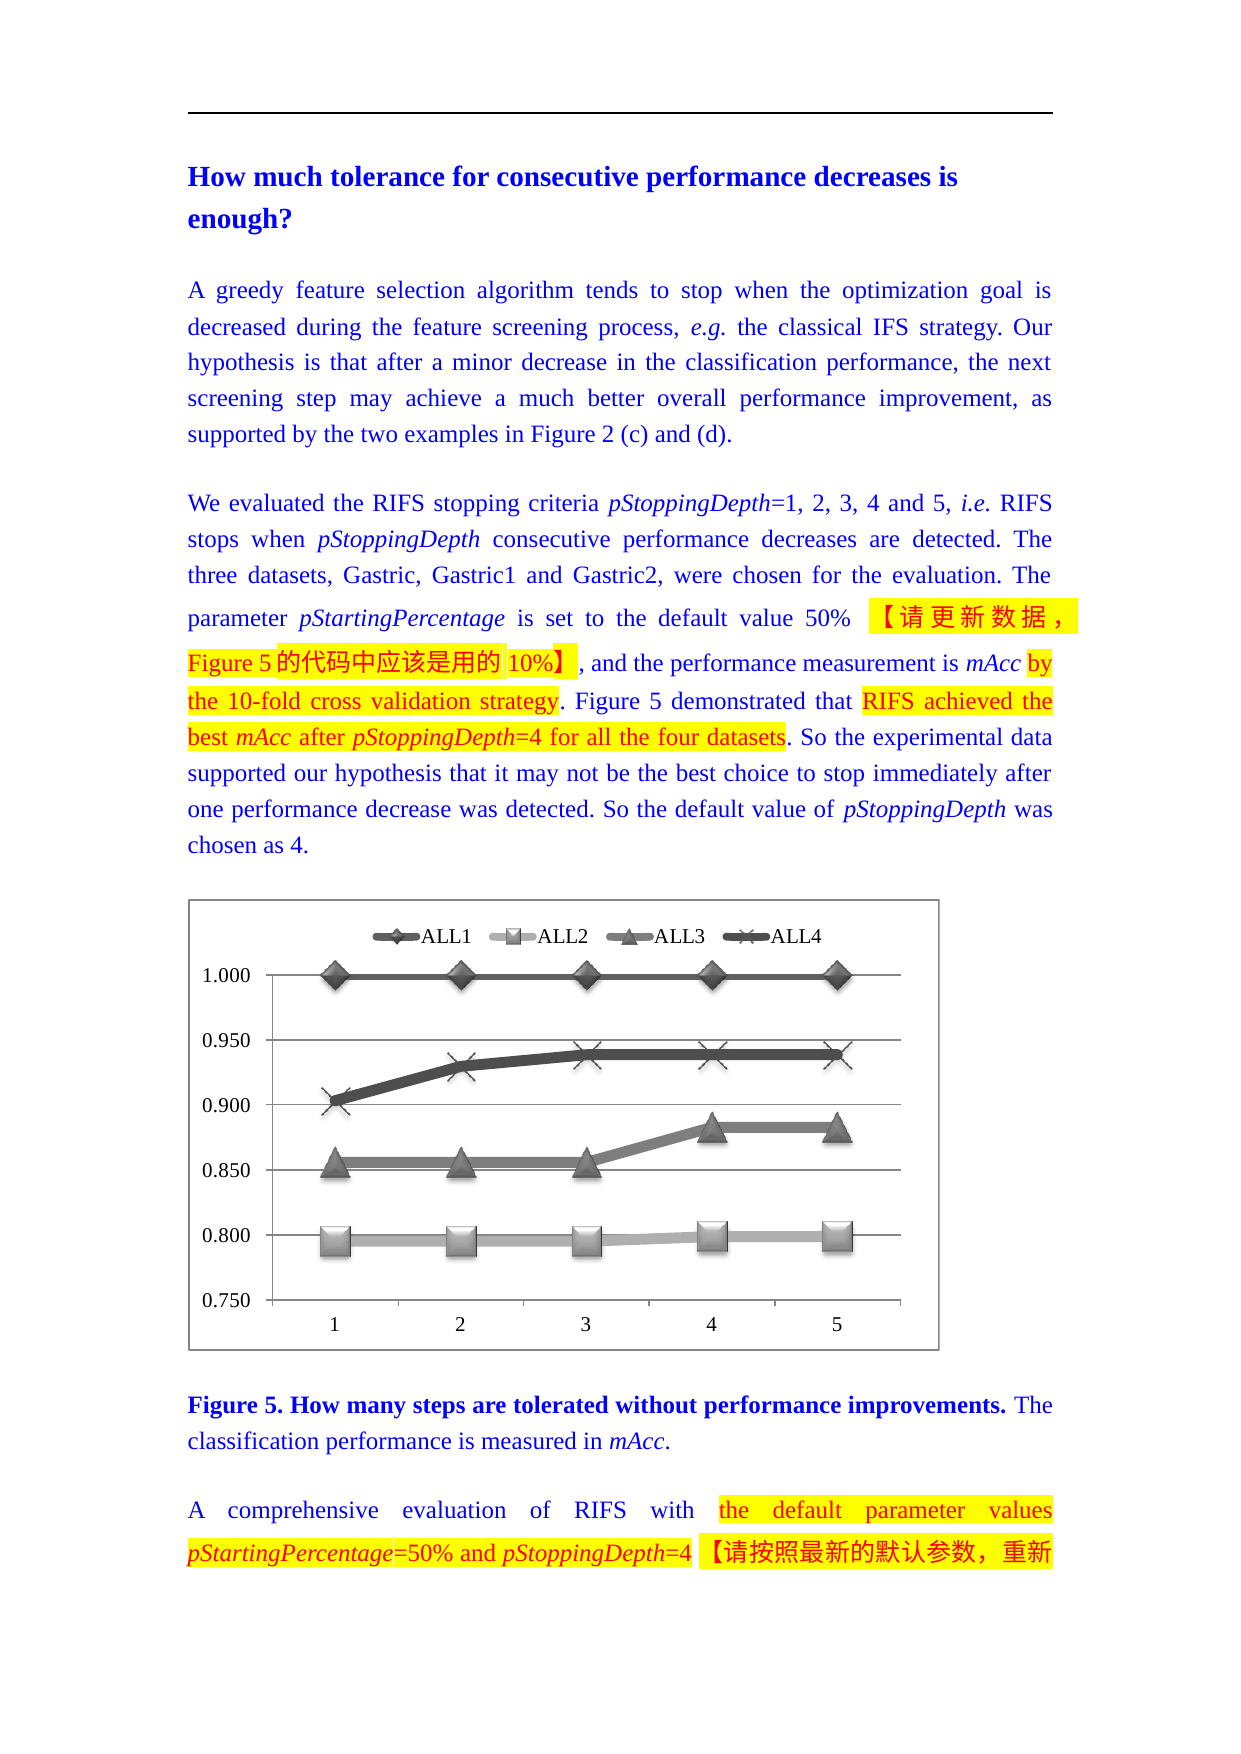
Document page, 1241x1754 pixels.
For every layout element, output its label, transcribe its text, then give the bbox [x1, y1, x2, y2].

text A greedy feature selection algorithm tends to stop when the optimization goal is decreased during the feature screening process, e.g. the classical IFS strategy. Our hypothesis is that after a minor decrease in the classification performance, the next screening step may achieve a much better overall performance improvement, as supported by the two examples in Figure 2 (c) and (d). [187, 370, 1053, 448]
text We evaluated the RIFS stopping criteria pStoppingDepth=1, 2, 3, 4 and 5, i.e. RIFS stops when pStoppingDepth consecutive performance decreases are detected. The three datasets, Gastric, Gastric1 and Gastric2, were chosen for the evaluation. The parameter pStartingPercentage is set to the default value 50% 【请更新数据，Figure 5的代码中应该是用的10%】, and the performance measurement is mAcc by the 10-fold cross validation strategy. Figure 5 demonstrated that RIFS achieved the best mAcc after pStoppingDepth=4 for all the four datasets. So the experimental data supported our hypothesis that it may not be the best choice to stop immediately after one performance decrease was detected. So the default value of pStoppingDepth was chosen as 4. [187, 729, 1053, 859]
text We evaluated the RIFS stopping criteria pStoppingDepth=1, 2, 3, 4 and 5, i.e. RIFS stops when pStoppingDepth consecutive performance decreases are detected. The three datasets, Gastric, Gastric1 and Gastric2, were chosen for the evaluation. The parameter pStartingPercentage is set to the default value 50% 【请更新数据，Figure 5的代码中应该是用的10%】, and the performance measurement is mAcc by the 10-fold cross validation strategy. Figure 5 demonstrated that RIFS achieved the best mAcc after pStoppingDepth=4 for all the four datasets. So the experimental data supported our hypothesis that it may not be the best choice to stop immediately after one performance decrease was detected. So the default value of pStoppingDepth was chosen as 4. [187, 573, 1053, 698]
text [187, 1508, 1053, 1569]
text A greedy feature selection algorithm tends to stop when the optimization goal is decreased during the feature screening process, e.g. the classical IFS strategy. Our hypothesis is that after a minor decrease in the classification performance, the next screening step may achieve a much better overall performance improvement, as supported by the two examples in Figure 2 (c) and (d). [187, 298, 1053, 369]
text Figure 5. How many steps are tolerated without performance improvements. The classification performance is measured in mAcc. [187, 1398, 1053, 1455]
text We evaluated the RIFS stopping criteria pStoppingDepth=1, 2, 3, 4 and 5, i.e. RIFS stops when pStoppingDepth consecutive performance decreases are detected. The three datasets, Gastric, Gastric1 and Gastric2, were chosen for the evaluation. The parameter pStartingPercentage is set to the default value 50% 【请更新数据，Figure 5的代码中应该是用的10%】, and the performance measurement is mAcc by the 10-fold cross validation strategy. Figure 5 demonstrated that RIFS achieved the best mAcc after pStoppingDepth=4 for all the four datasets. So the experimental data supported our hypothesis that it may not be the best choice to stop immediately after one performance decrease was detected. So the default value of pStoppingDepth was chosen as 4. [187, 488, 1053, 572]
subtitle How much tolerance for consecutive performance decreases is enough? [187, 159, 1053, 235]
